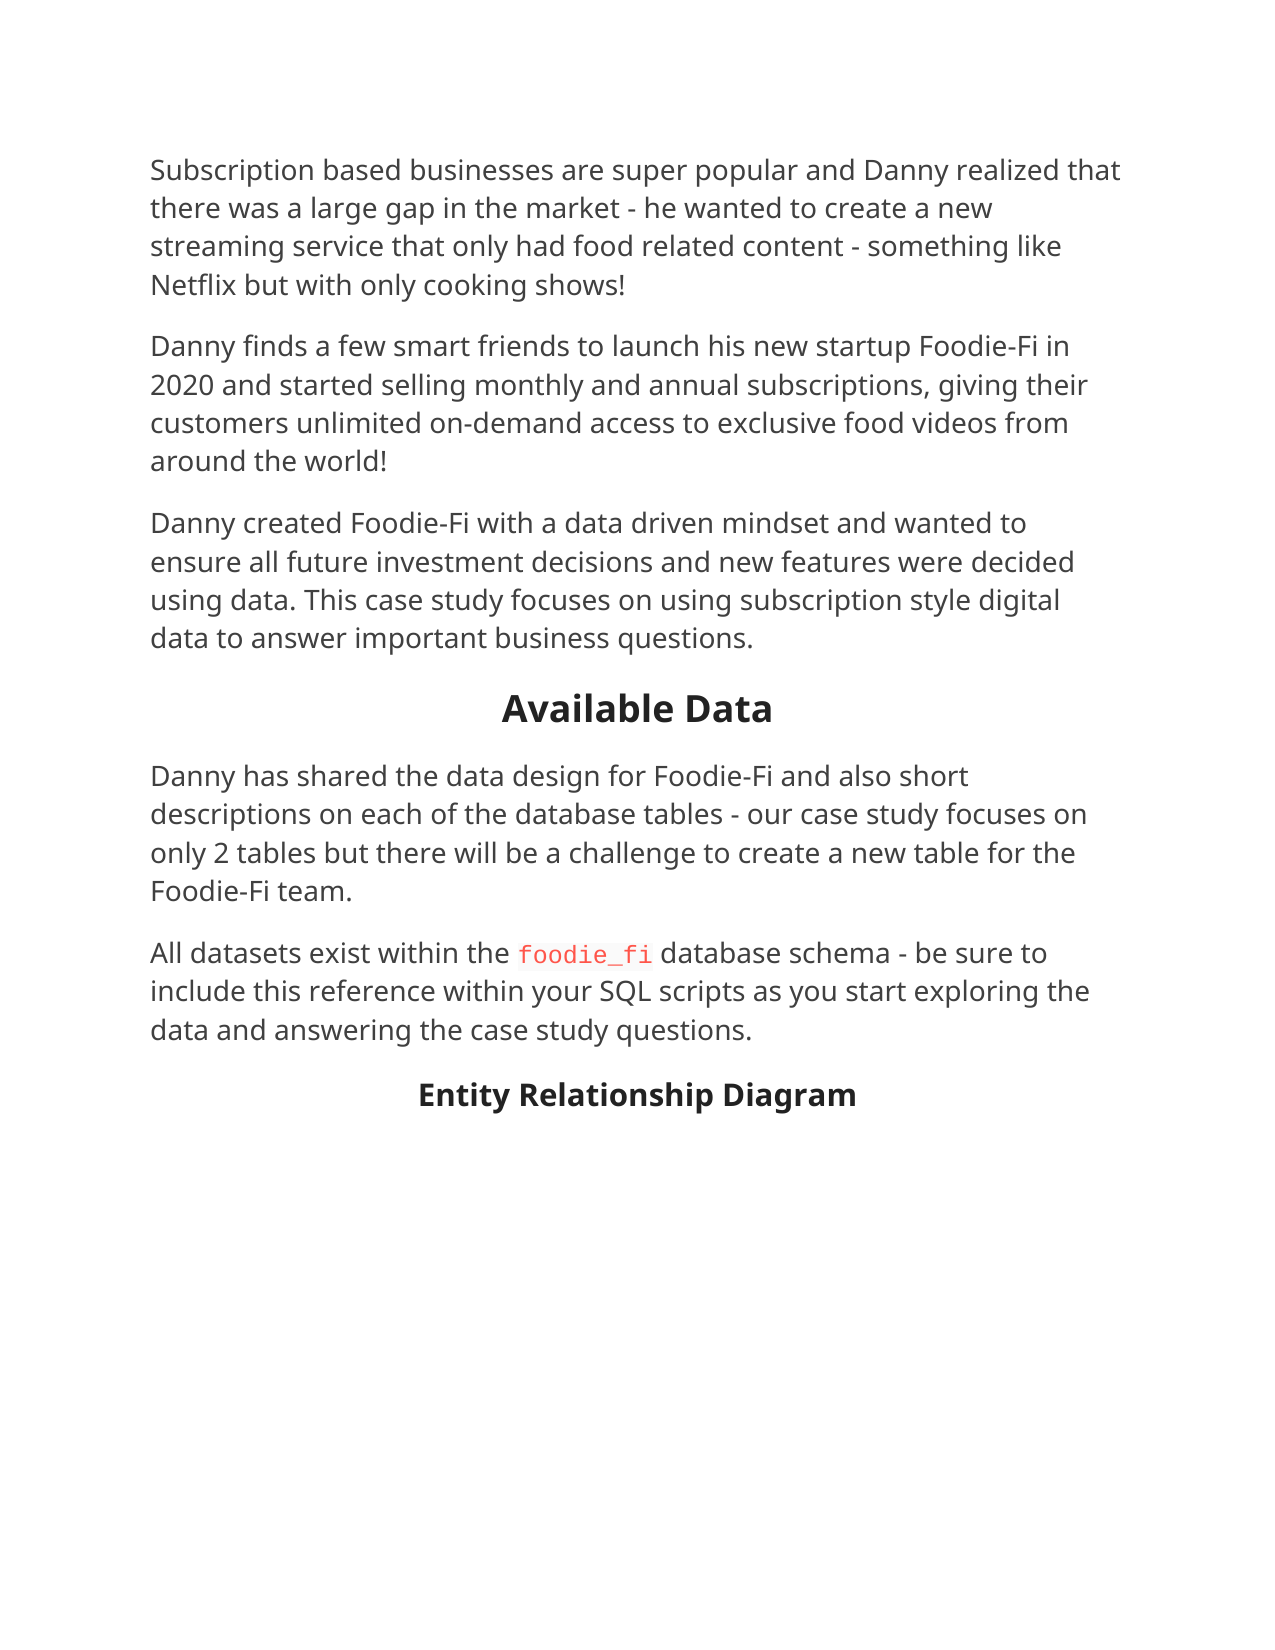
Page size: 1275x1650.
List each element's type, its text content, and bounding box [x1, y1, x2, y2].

text Subscription based businesses are super popular and Danny realized that there was a large gap in the market - he wanted to create a new streaming service that only had food related content - something like Netflix but with only cooking shows! [150, 150, 1125, 303]
text Danny finds a few smart friends to launch his new startup Foodie-Fi in 2020 and started selling monthly and annual subscriptions, giving their customers unlimited on-demand access to exclusive food videos from around the world! [150, 327, 1125, 480]
text Danny has shared the data design for Foodie-Fi and also short descriptions on each of the database tables - our case study focuses on only 2 tables but there will be a challenge to create a new table for the Foodie-Fi team. [150, 756, 1125, 910]
text Entity Relationship Diagram [150, 1073, 1125, 1116]
text All datasets exist within the foodie_fi database schema - be sure to include this reference within your SQL scripts as you start exploring the data and answering the case study questions. [150, 933, 1125, 1048]
text Available Data [150, 682, 1125, 733]
text Danny created Foodie-Fi with a data driven mindset and wanted to ensure all future investment decisions and new features were decided using data. This case study focuses on using subscription style digital data to answer important business questions. [150, 503, 1125, 657]
